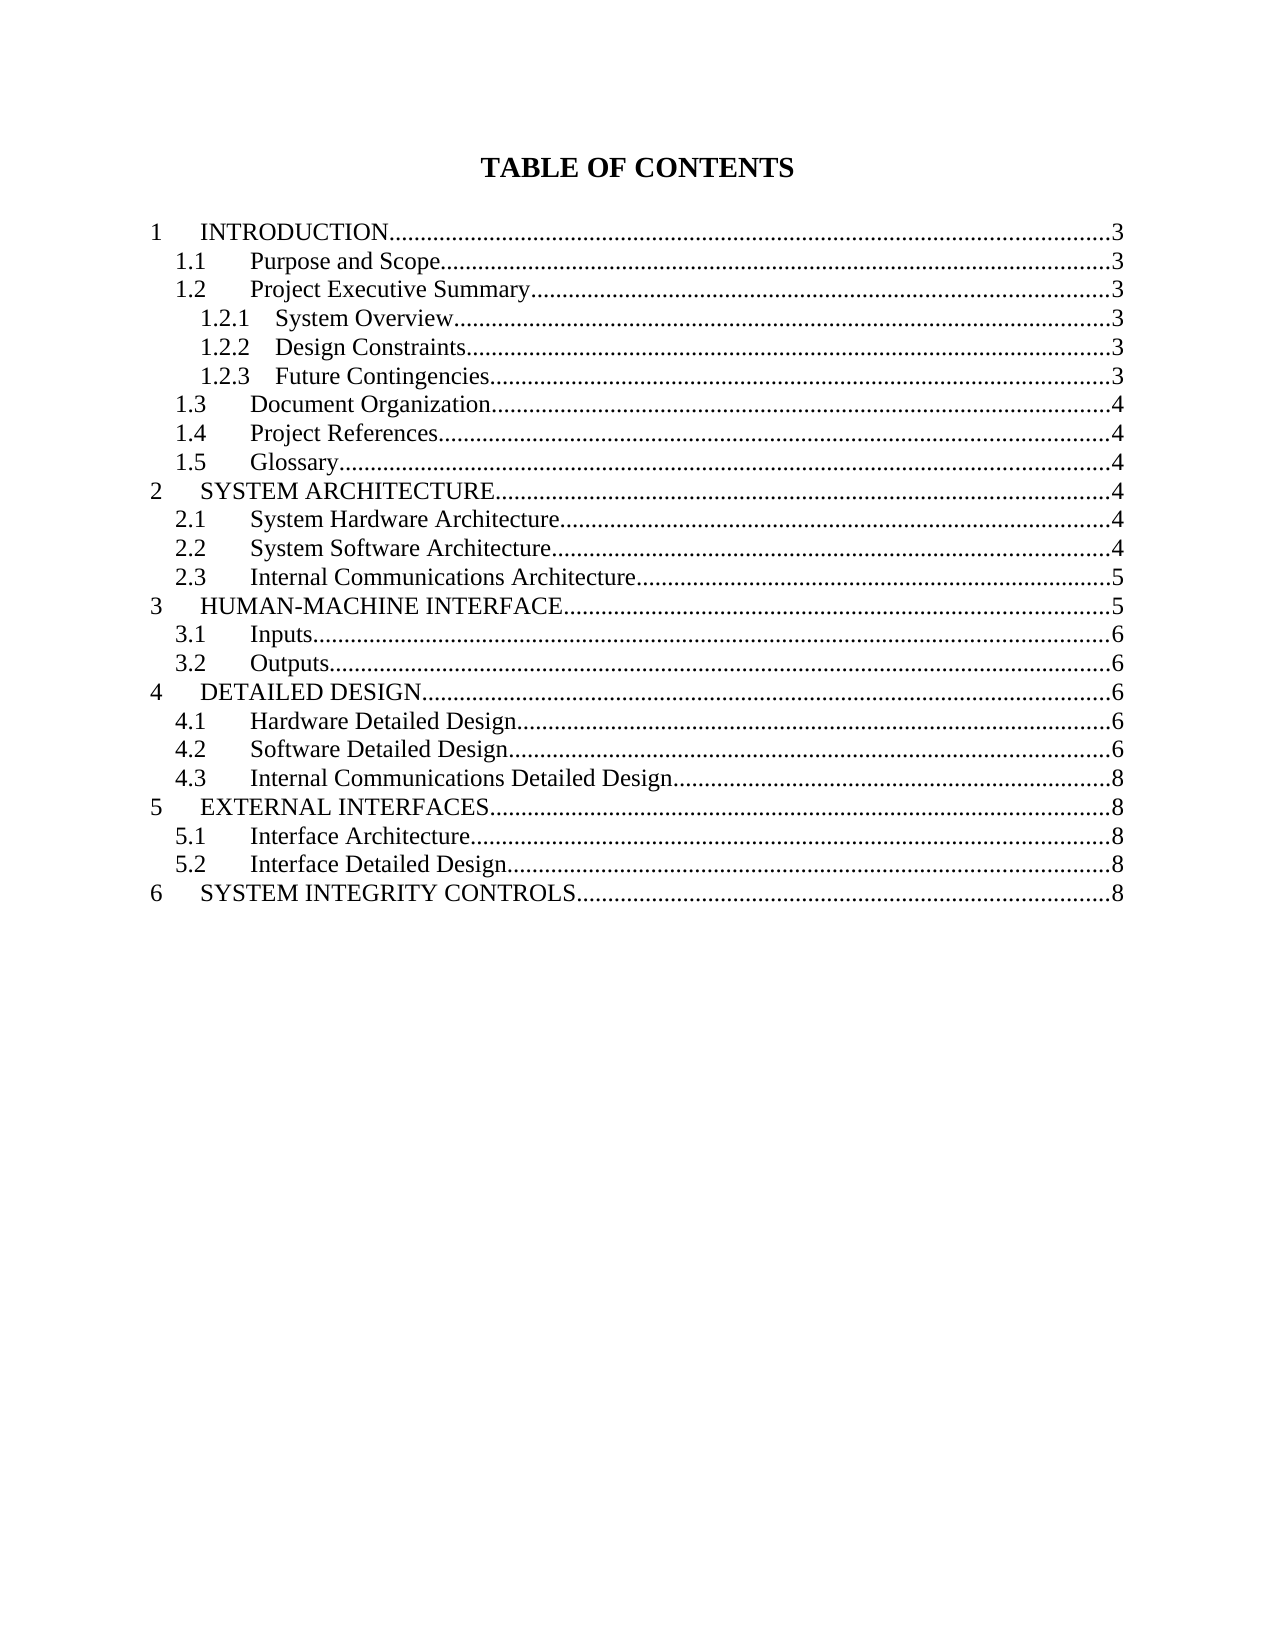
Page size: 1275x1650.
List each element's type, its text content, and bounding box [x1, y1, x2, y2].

text 5 EXTERNAL INTERFACES 8 [150, 792, 1125, 821]
text 2 SYSTEM ARCHITECTURE 4 [150, 476, 1125, 504]
text 4.2 Software Detailed Design 6 [175, 734, 1125, 763]
text 6 SYSTEM INTEGRITY CONTROLS 8 [150, 878, 1125, 907]
text 1.3 Document Organization 4 [175, 389, 1125, 418]
title TABLE OF cONTENTs [150, 150, 1125, 183]
text 3 HUMAN-MACHINE INTERFACE 5 [150, 591, 1125, 619]
text 1.2 Project Executive Summary 3 [175, 274, 1125, 303]
text 1.2.1 System Overview 3 [200, 303, 1125, 332]
text 1.2.2 Design Constraints 3 [200, 332, 1125, 361]
text 3.2 Outputs 6 [175, 648, 1125, 677]
text 1.2.3 Future Contingencies 3 [200, 361, 1125, 389]
text 3.1 Inputs 6 [175, 619, 1125, 648]
text 4 DETAILED DESIGN 6 [150, 677, 1125, 706]
text 5.1 Interface Architecture 8 [175, 821, 1125, 849]
text 5.2 Interface Detailed Design 8 [175, 849, 1125, 878]
text 4.1 Hardware Detailed Design 6 [175, 706, 1125, 734]
text 1.4 Project References 4 [175, 418, 1125, 447]
text 1 INTRODUCTION 3 [150, 217, 1125, 246]
text 1.5 Glossary 4 [175, 447, 1125, 476]
text 2.1 System Hardware Architecture 4 [175, 504, 1125, 533]
text 2.2 System Software Architecture 4 [175, 533, 1125, 562]
text 1.1 Purpose and Scope 3 [175, 246, 1125, 274]
text 2.3 Internal Communications Architecture 5 [175, 562, 1125, 591]
text 4.3 Internal Communications Detailed Design 8 [175, 763, 1125, 792]
